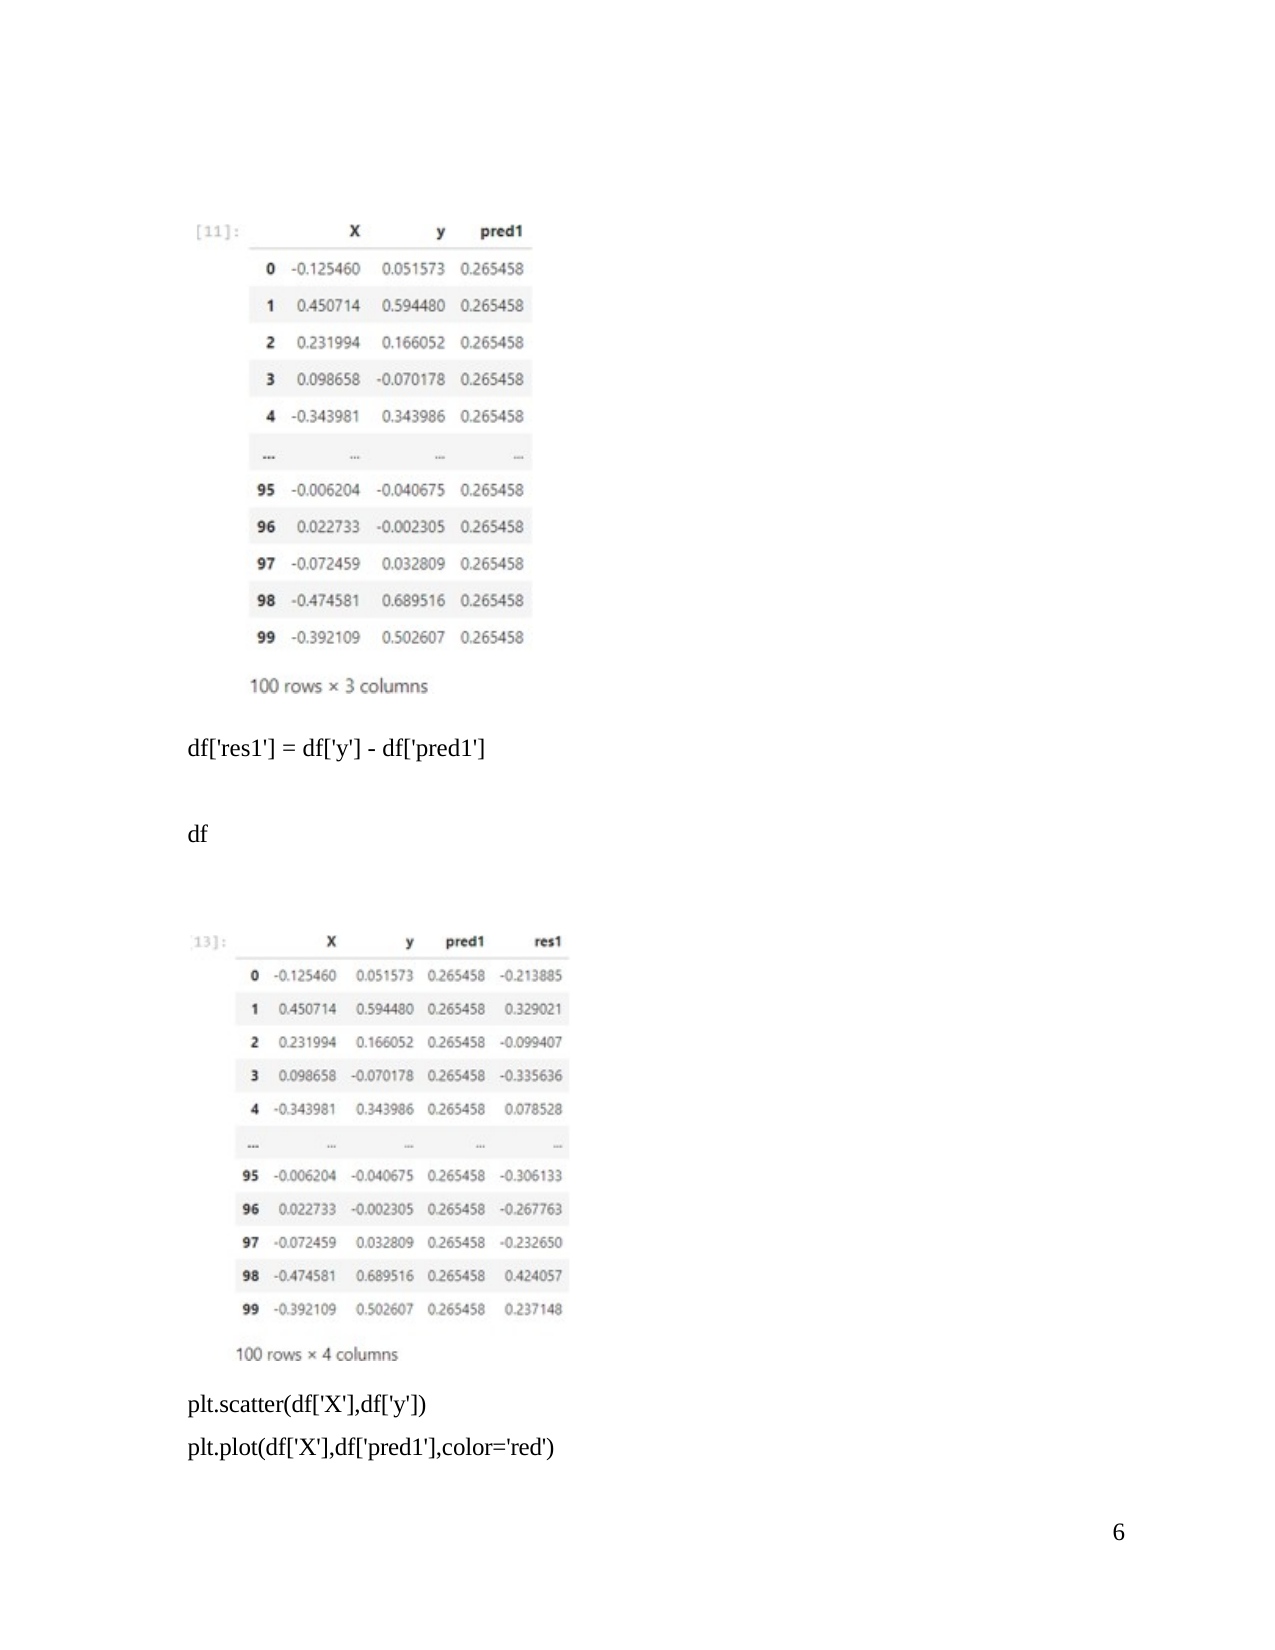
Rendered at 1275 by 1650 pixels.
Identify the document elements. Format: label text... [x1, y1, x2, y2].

text plt.plot(df['X'],df['pred1'],color='red') [187, 1432, 1189, 1461]
text plt.scatter(df['X'],df['y']) [187, 1389, 1189, 1418]
picture [190, 935, 571, 1361]
text df['res1'] = df['y'] - df['pred1'] df [187, 733, 499, 848]
picture [196, 224, 533, 694]
